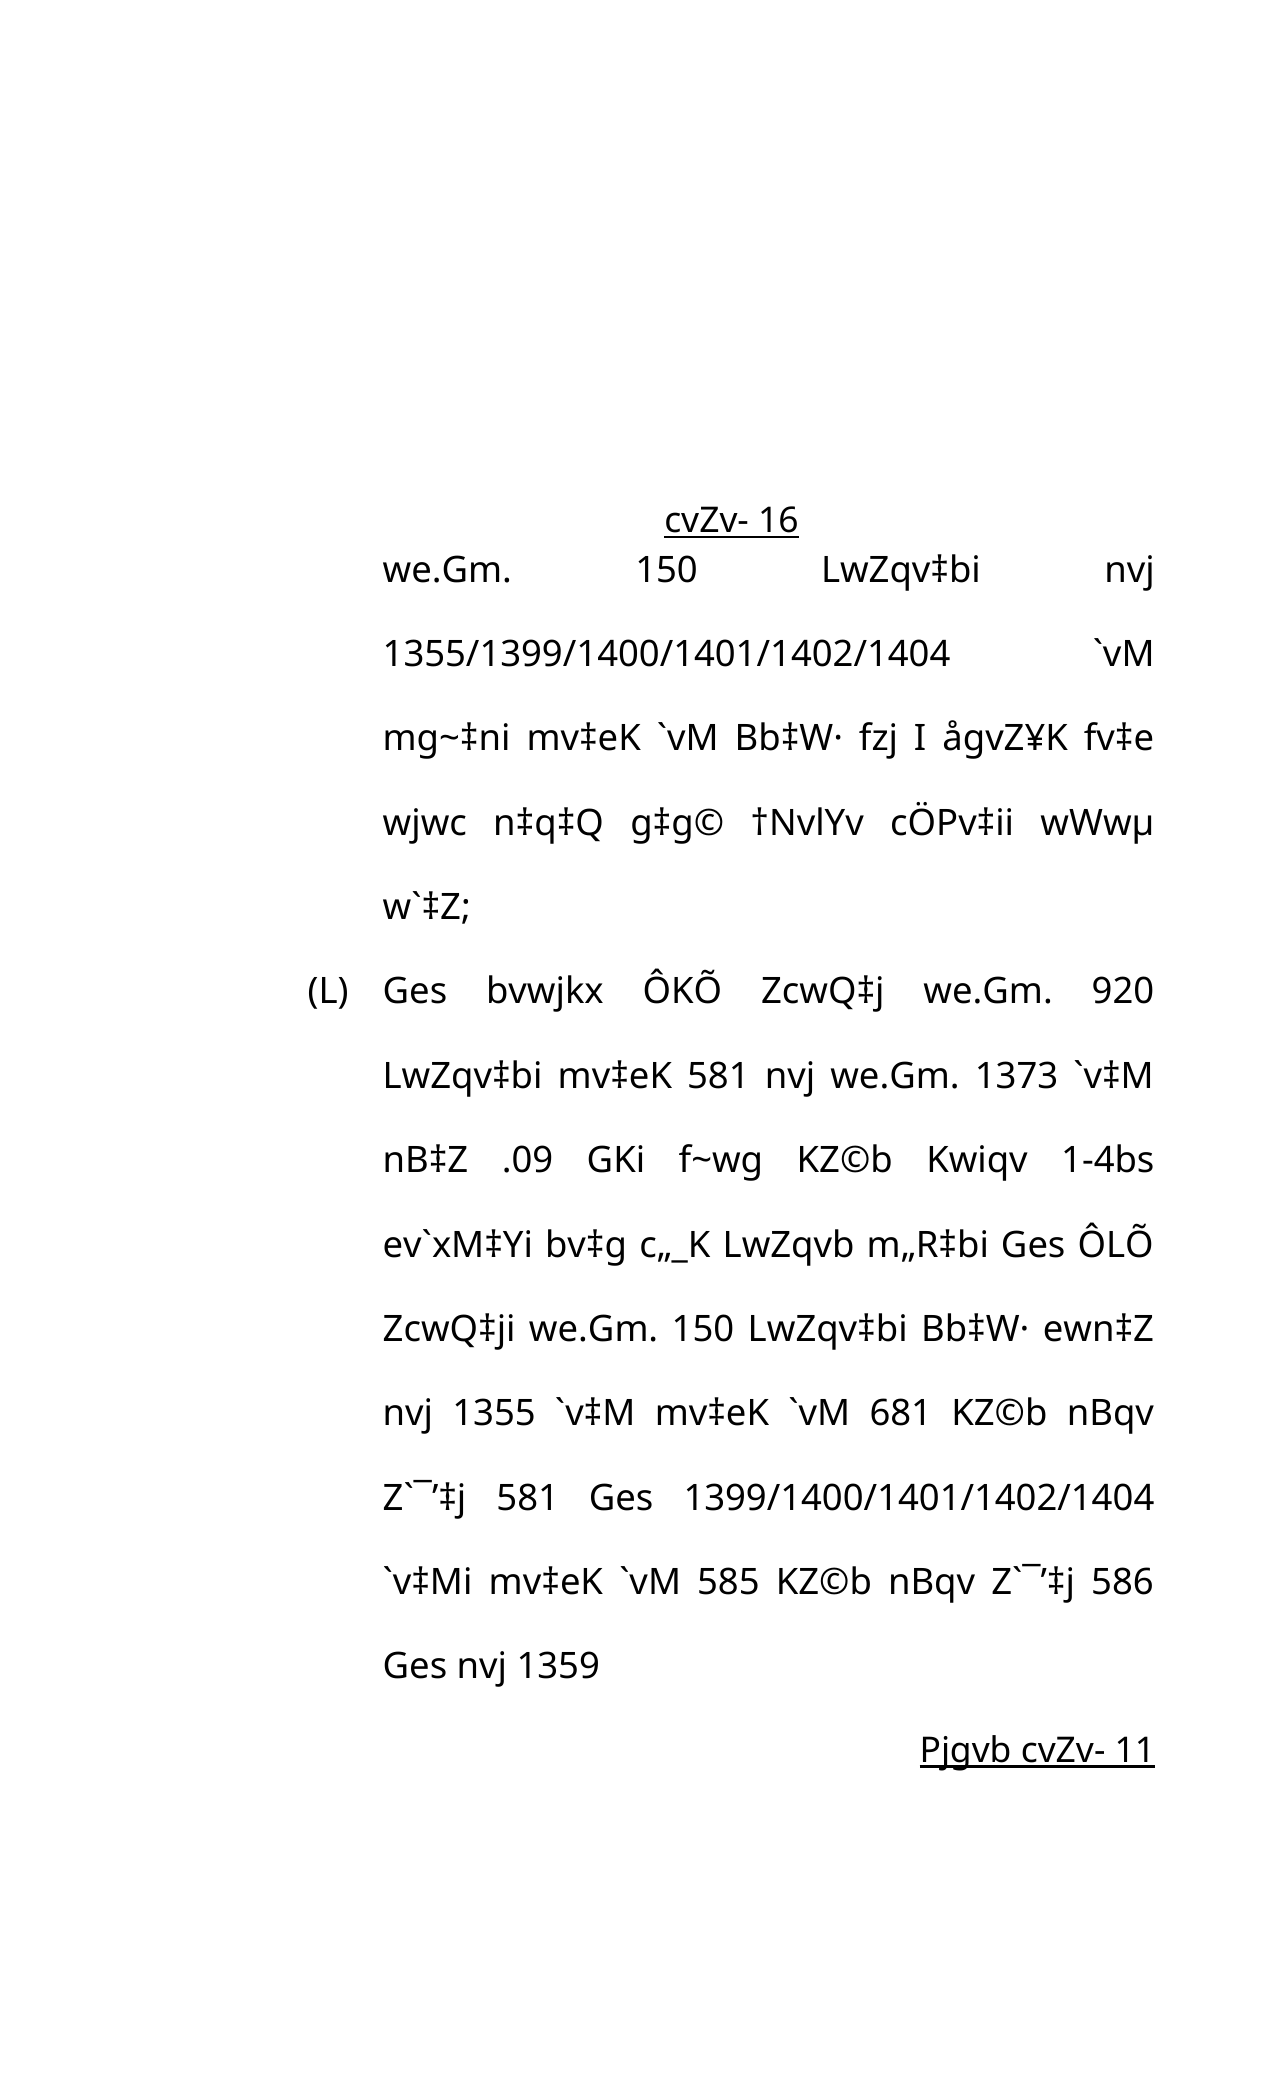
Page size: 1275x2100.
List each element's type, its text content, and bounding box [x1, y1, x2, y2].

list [307, 543, 1155, 930]
list Pjgvb cvZv- 11 [307, 1724, 1155, 1773]
list (L) Ges bvwjkx ÔKÕ ZcwQ‡j we.Gm. 920 LwZqv‡bi mv‡eK 581 nvj we.Gm. 1373 `v‡M nB‡Z .09 GKi f~wg KZ©b Kwiqv 1-4bs ev`xM‡Yi bv‡g c„_K LwZqvb m„R‡bi Ges ÔLÕ ZcwQ‡ji we.Gm. 150 LwZqv‡bi Bb‡W· ewn‡Z nvj 1355 `v‡M mv‡eK `vM 681 KZ©b nBqv Z`¯’‡j 581 Ges 1399/1400/1401/1402/1404 `v‡Mi mv‡eK `vM 585 KZ©b nBqv Z`¯’‡j 586 Ges nvj 1359 [307, 965, 1155, 1690]
